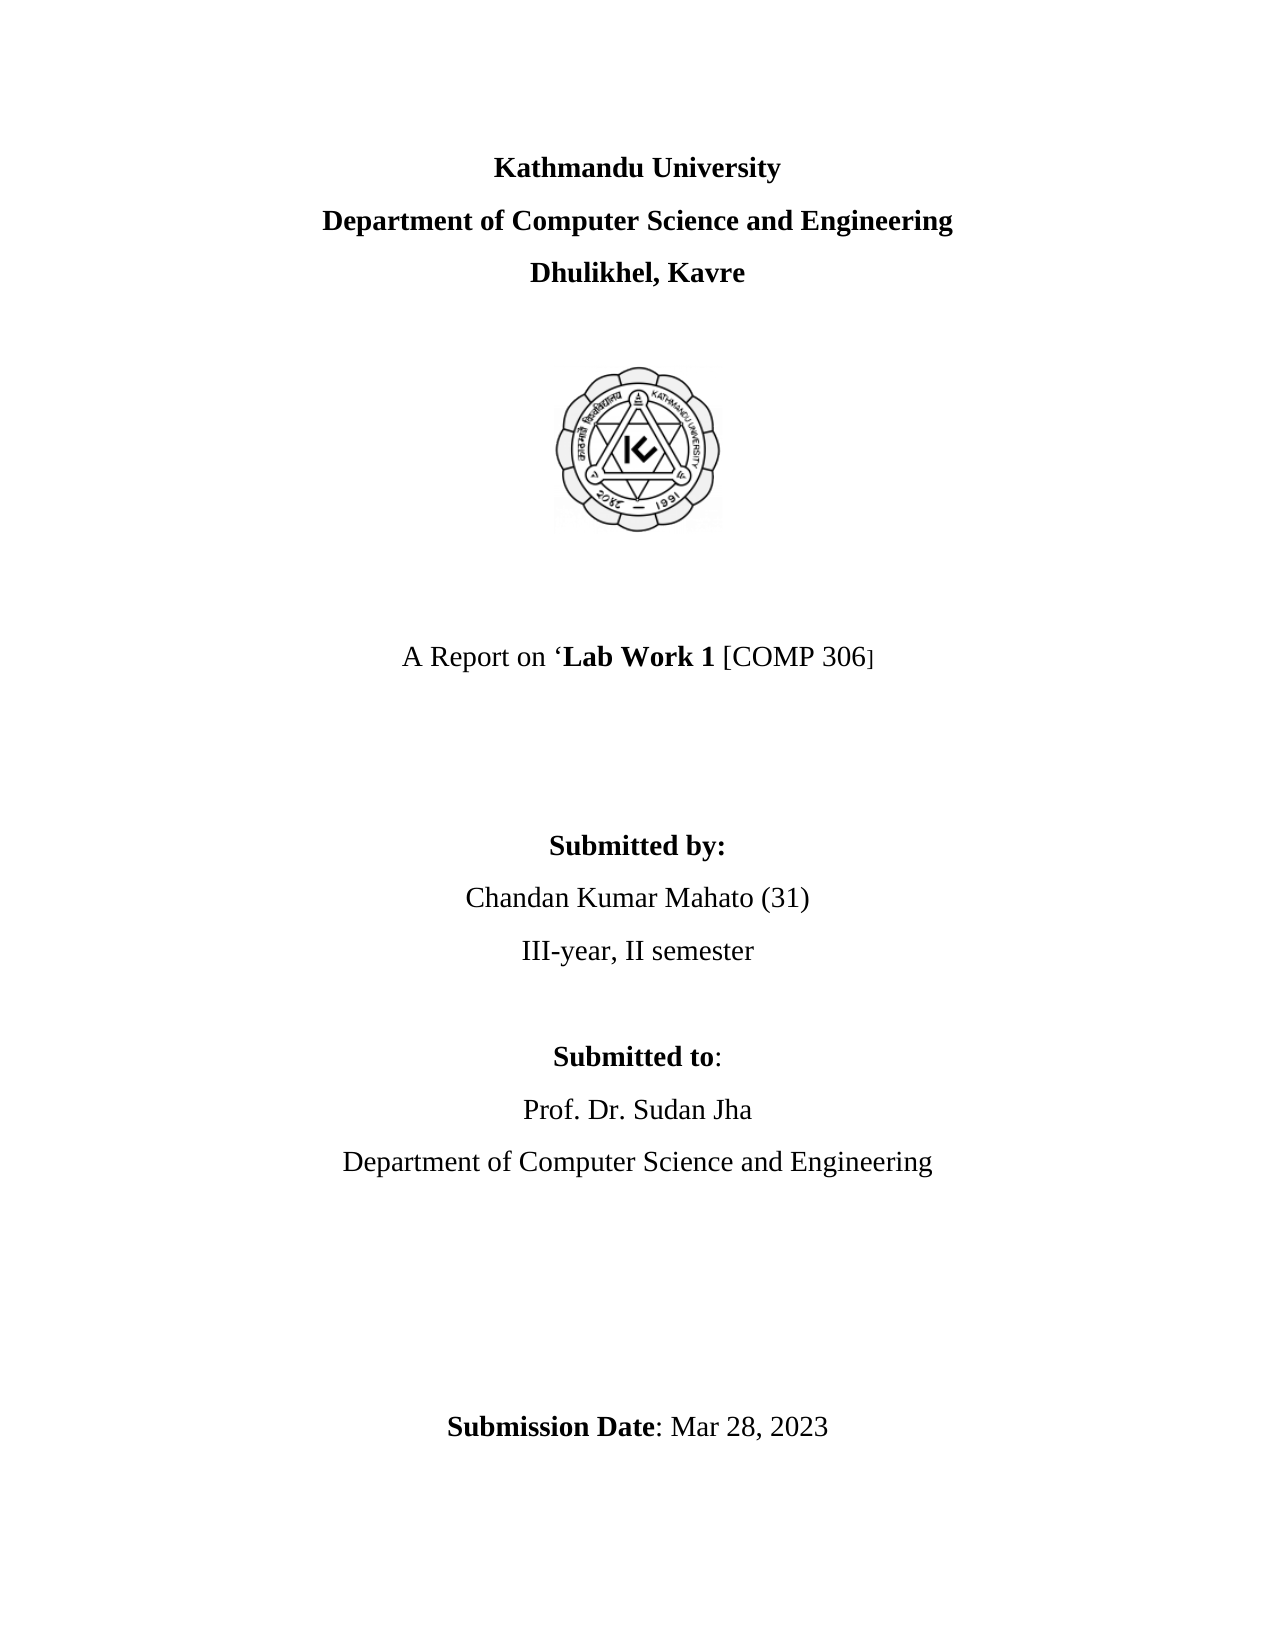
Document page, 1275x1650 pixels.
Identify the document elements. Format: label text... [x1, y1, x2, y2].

text Prof. Dr. Sudan Jha [150, 1092, 1125, 1125]
text Submitted by: [150, 828, 1125, 861]
text A Report on ‘Lab Work 1 [COMP 306] [150, 639, 1125, 673]
text Department of Computer Science and Engineering [150, 203, 1125, 236]
text Dhulikhel, Kavre [150, 256, 1125, 289]
text Chandan Kumar Mahato (31) [150, 881, 1125, 914]
text Submission Date: Mar 28, 2023 [150, 1409, 1125, 1442]
picture [553, 365, 723, 534]
text Department of Computer Science and Engineering [150, 1144, 1125, 1178]
text Kathmandu University [150, 150, 1125, 183]
text Submitted to: [150, 1039, 1125, 1072]
text III-year, II semester [150, 933, 1125, 967]
